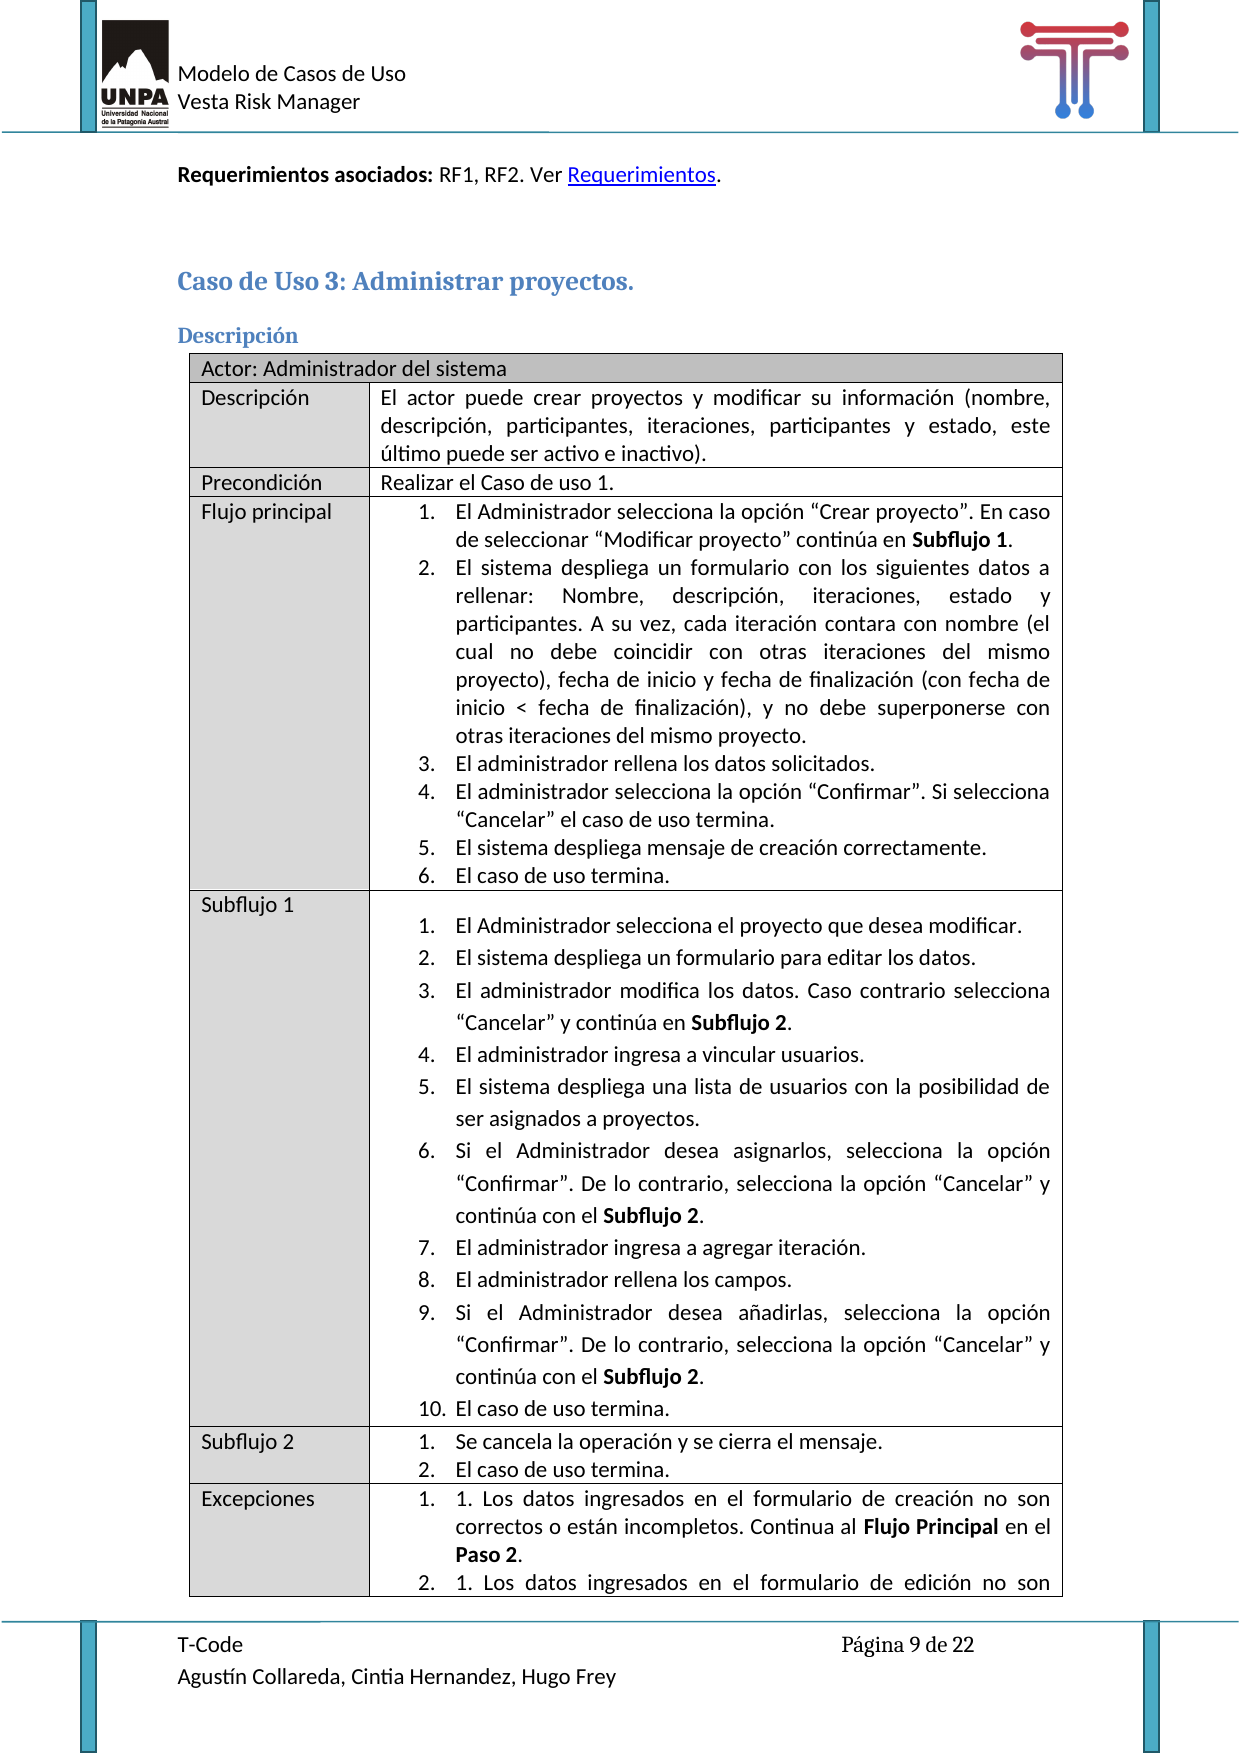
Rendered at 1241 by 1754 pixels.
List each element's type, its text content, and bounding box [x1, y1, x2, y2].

picture [100, 18, 170, 129]
table_cell El actor puede crear proyectos y modificar su información (nombre, descripción, participantes, iteraciones, participantes y estado, este último puede ser activo e inactivo). [370, 383, 1062, 467]
table_cell Se cancela la operación y se cierra el mensaje. El caso de uso termina. [370, 1427, 1062, 1483]
table_cell Precondición [190, 468, 369, 496]
table_cell Flujo principal [190, 497, 369, 889]
table_cell Subflujo 1 [190, 891, 369, 1426]
table_header Actor: Administrador del sistema [190, 354, 1062, 382]
table_cell Realizar el Caso de uso 1. [370, 468, 1062, 496]
table_cell El Administrador selecciona la opción “Crear proyecto”. En caso de seleccionar “Modificar proyecto” continúa en Subflujo 1. El sistema despliega un formulario con los siguientes datos a rellenar: Nombre, descripción, iteraciones, estado y participantes. A su vez, cada iteración contara con nombre (el cual no debe coincidir con otras iteraciones del mismo proyecto), fecha de inicio y fecha de finalización (con fecha de inicio < fecha de finalización), y no debe superponerse con otras iteraciones del mismo proyecto. El administrador rellena los datos solicitados. El administrador selecciona la opción “Confirmar”. Si selecciona “Cancelar” el caso de uso termina. El sistema despliega mensaje de creación correctamente. El caso de uso termina. [370, 497, 1062, 889]
text Caso de Uso 3: Administrar proyectos. [177, 266, 1063, 297]
table_cell Subflujo 2 [190, 1427, 369, 1483]
table_cell Excepciones [190, 1484, 369, 1596]
table_cell Descripción [190, 383, 369, 467]
text Requerimientos asociados: RF1, RF2. Ver Requerimientos. [177, 160, 1063, 188]
text Descripción [177, 323, 1063, 349]
picture [1019, 18, 1130, 121]
